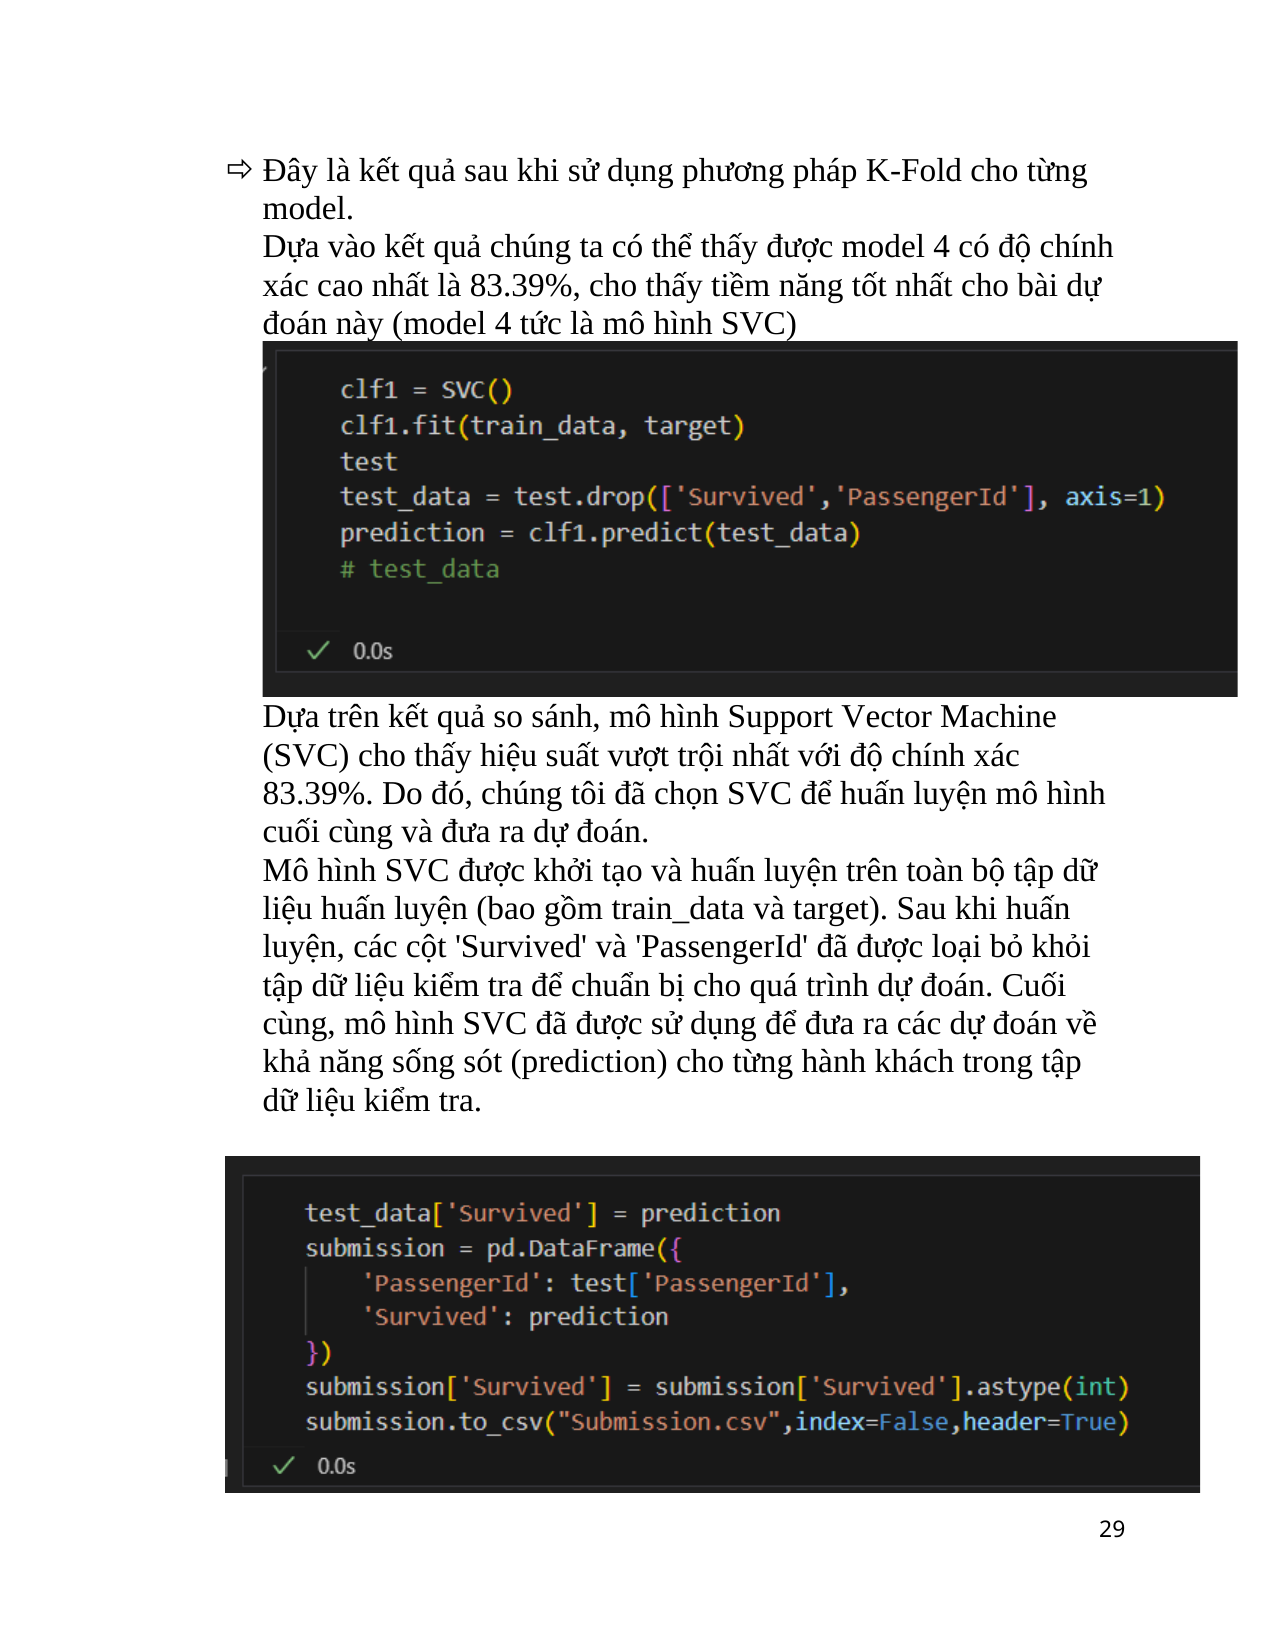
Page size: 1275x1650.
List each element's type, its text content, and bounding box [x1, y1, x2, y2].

picture [225, 1156, 1200, 1493]
picture [262, 341, 1238, 697]
text Dựa vào kết quả chúng ta có thể thấy được model 4 có độ chính xác cao nhất là 83.39%, cho thấy tiềm năng tốt nhất cho bài dự đoán này (model 4 tức là mô hình SVC) [262, 227, 1125, 341]
list Đây là kết quả sau khi sử dụng phương pháp K-Fold cho từng model. [225, 150, 1125, 227]
text Mô hình SVC được khởi tạo và huấn luyện trên toàn bộ tập dữ liệu huấn luyện (bao gồm train_data và target). Sau khi huấn luyện, các cột 'Survived' và 'PassengerId' đã được loại bỏ khỏi tập dữ liệu kiểm tra để chuẩn bị cho quá trình dự đoán. Cuối cùng, mô hình SVC đã được sử dụng để đưa ra các dự đoán về khả năng sống sót (prediction) cho từng hành khách trong tập dữ liệu kiểm tra. [262, 850, 1125, 1118]
text Dựa trên kết quả so sánh, mô hình Support Vector Machine (SVC) cho thấy hiệu suất vượt trội nhất với độ chính xác 83.39%. Do đó, chúng tôi đã chọn SVC để huấn luyện mô hình cuối cùng và đưa ra dự đoán. [262, 697, 1125, 850]
